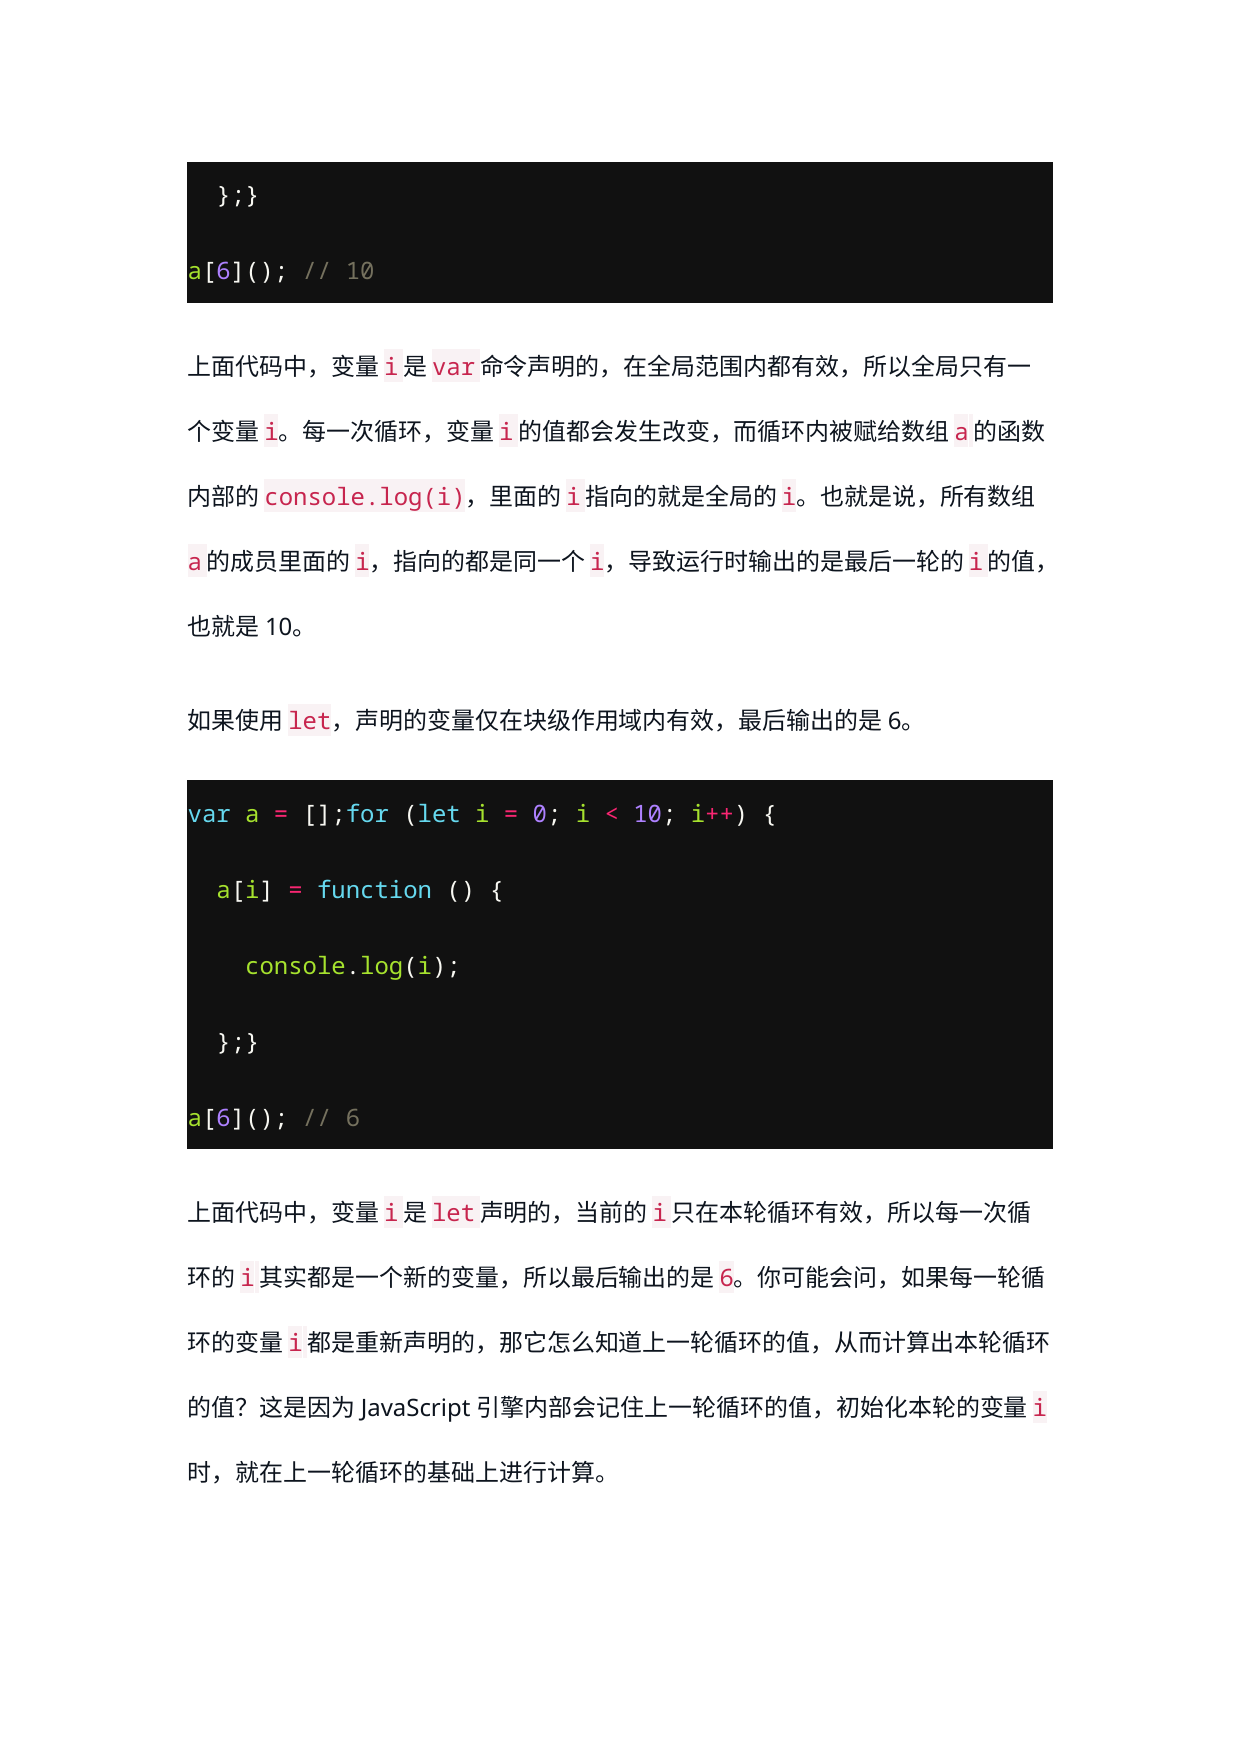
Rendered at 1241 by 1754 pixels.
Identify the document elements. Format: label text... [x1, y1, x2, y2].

text 上面代码中，变量i是let声明的，当前的i只在本轮循环有效，所以每一次循环的i其实都是一个新的变量，所以最后输出的是6。你可能会问，如果每一轮循环的变量i都是重新声明的，那它怎么知道上一轮循环的值，从而计算出本轮循环的值？这是因为 JavaScript 引擎内部会记住上一轮循环的值，初始化本轮的变量i时，就在上一轮循环的基础上进行计算。 [187, 1178, 1053, 1503]
text };} [187, 162, 1053, 227]
text console.log(i); [187, 932, 1053, 997]
text a[6](); // 10 [187, 238, 1053, 303]
text 上面代码中，变量i是var命令声明的，在全局范围内都有效，所以全局只有一个变量i。每一次循环，变量i的值都会发生改变，而循环内被赋给数组a的函数内部的console.log(i)，里面的i指向的就是全局的i。也就是说，所有数组a的成员里面的i，指向的都是同一个i，导致运行时输出的是最后一轮的i的值，也就是 10。 [187, 332, 1053, 657]
text 如果使用let，声明的变量仅在块级作用域内有效，最后输出的是 6。 [187, 686, 1053, 751]
text a[i] = function () { [187, 856, 1053, 921]
text var a = [];for (let i = 0; i < 10; i++) { [187, 780, 1053, 845]
text a[6](); // 6 [187, 1084, 1053, 1149]
text };} [187, 1008, 1053, 1073]
